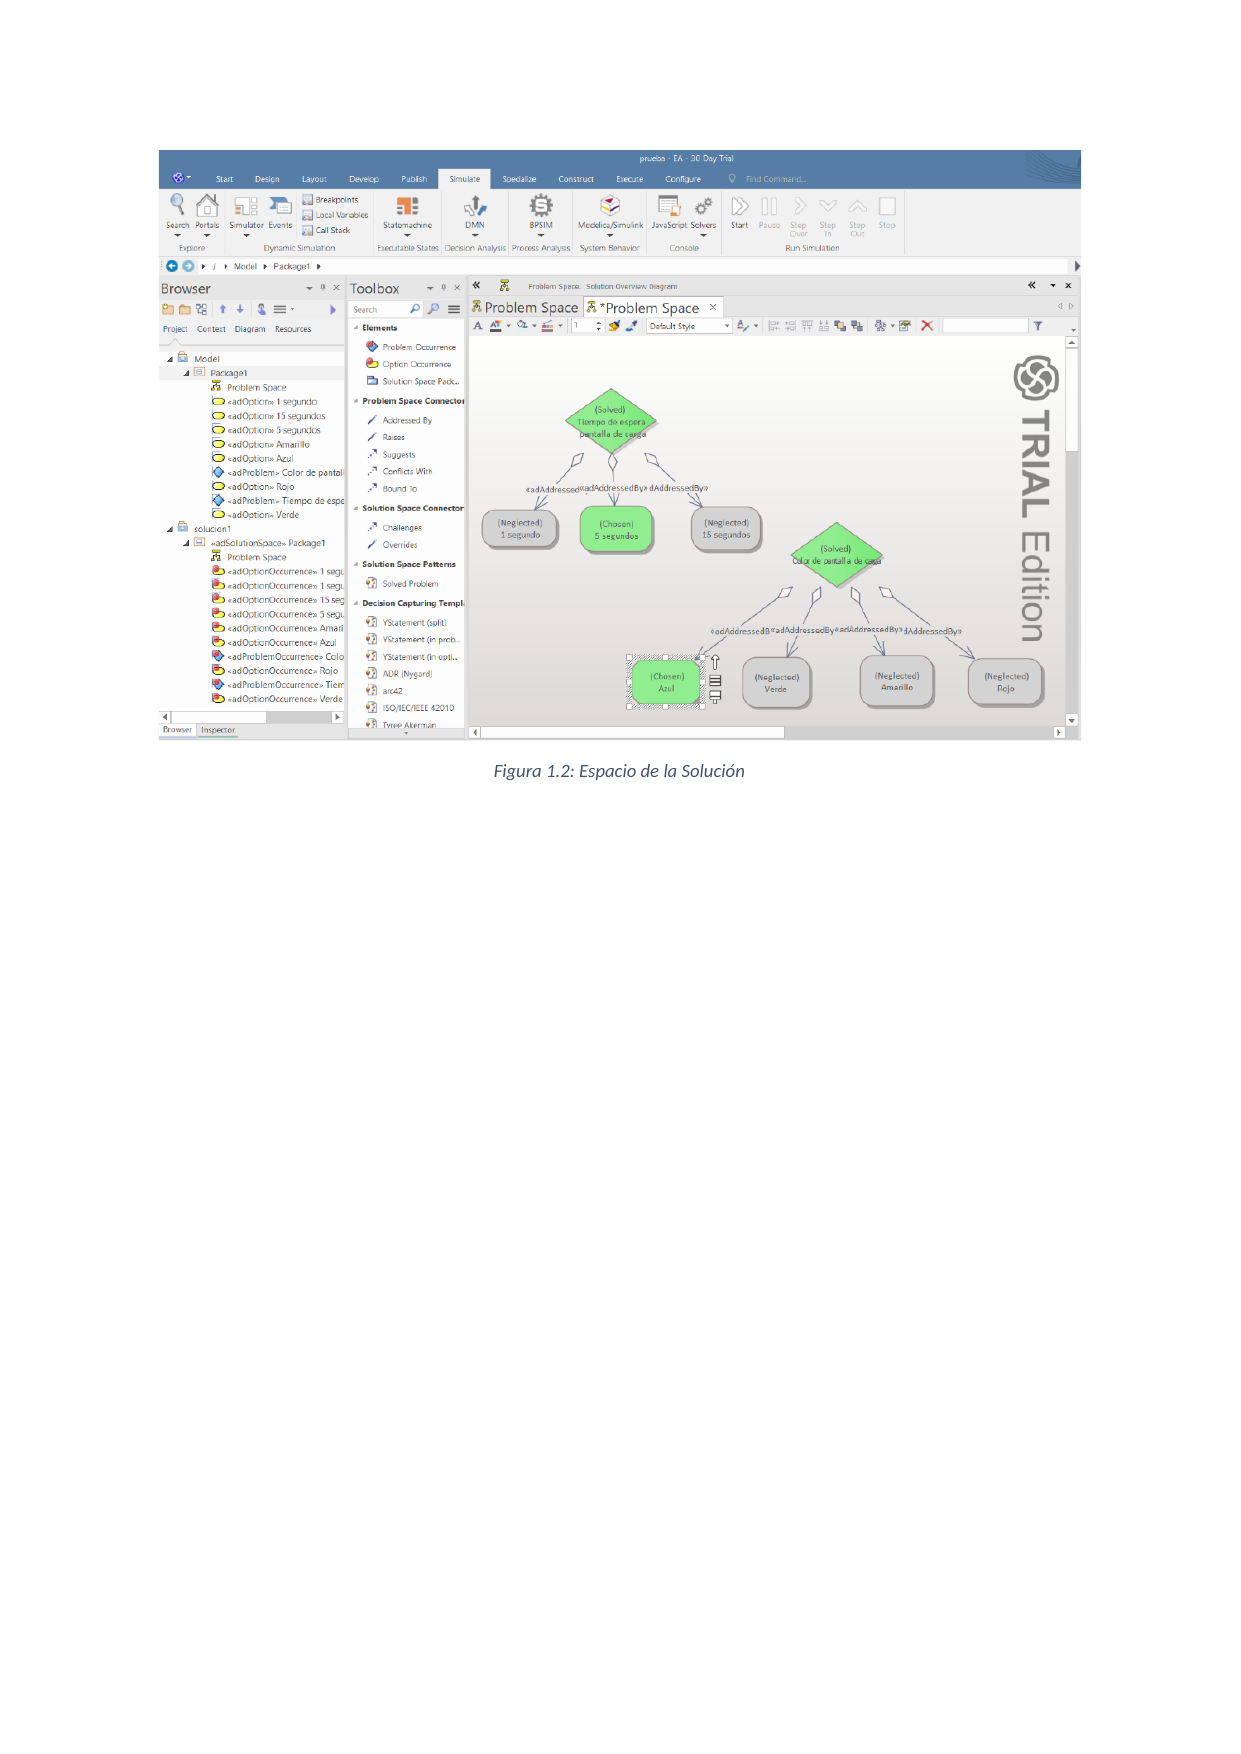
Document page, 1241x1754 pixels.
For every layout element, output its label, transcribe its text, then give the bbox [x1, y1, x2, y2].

picture [158, 150, 1082, 741]
text Figura 1.2: Espacio de la Solución [150, 759, 1090, 782]
